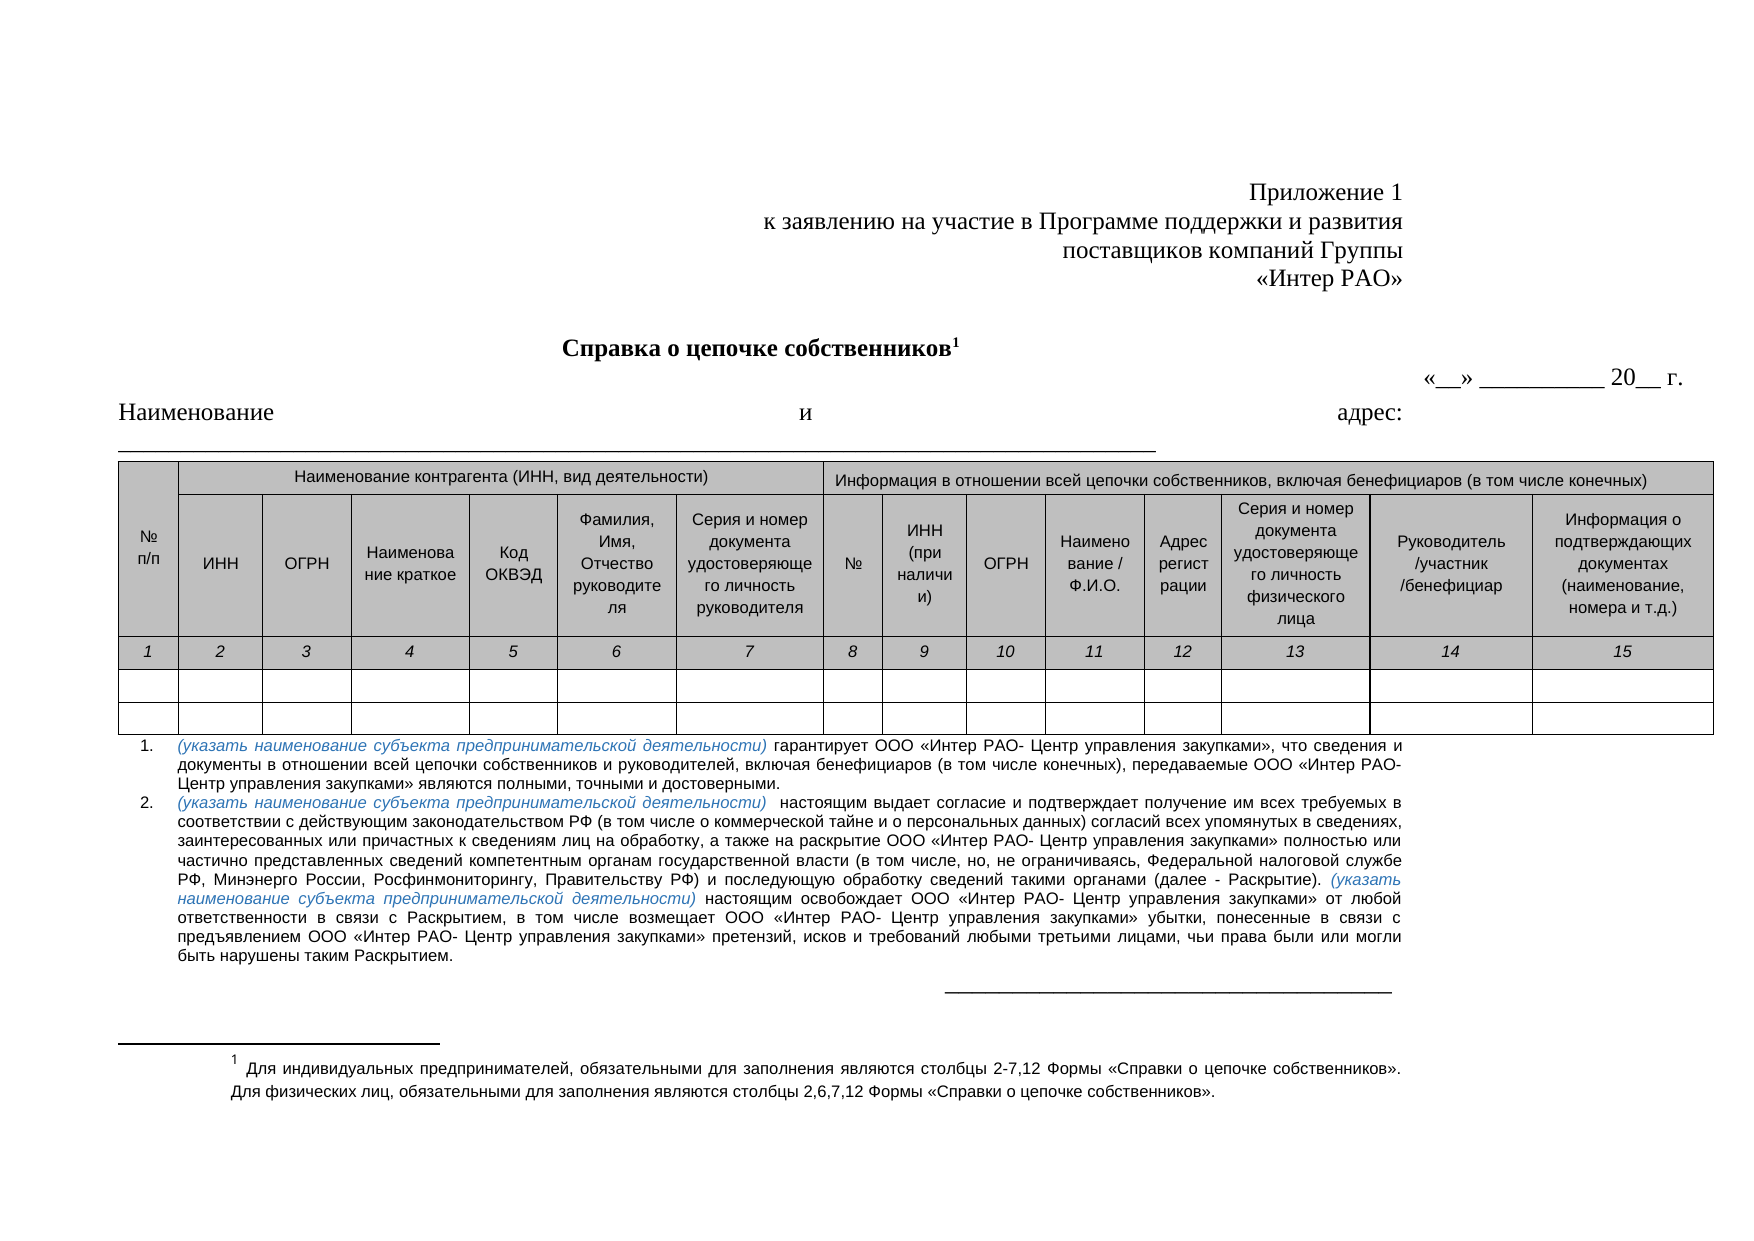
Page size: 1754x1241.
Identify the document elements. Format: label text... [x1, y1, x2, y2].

text Наименование и адрес: ___________________________________________________________________________________ [118, 397, 1403, 455]
table_cell [179, 670, 262, 702]
table_cell 8 [824, 637, 882, 669]
text Приложение 1 [118, 177, 1403, 206]
table_cell [1145, 703, 1221, 734]
text поставщиков компаний Группы «Интер РАО» [1003, 235, 1403, 292]
table_cell Наименование / Ф.И.О. [1046, 495, 1144, 636]
table_cell [1533, 703, 1713, 734]
table_cell [883, 703, 966, 734]
table_cell Серия и номер документа удостоверяющего личность физического лица [1222, 495, 1369, 636]
table_cell [1046, 703, 1144, 734]
table_cell 13 [1222, 637, 1369, 669]
table_cell ОГРН [263, 495, 351, 636]
table_cell [470, 670, 557, 702]
table_cell ИНН [179, 495, 262, 636]
table_cell [119, 703, 178, 734]
table_cell ИНН (при наличии) [883, 495, 966, 636]
table_header «__» __________ 20__ г. [118, 362, 1694, 397]
table_cell Адрес регистрации [1145, 495, 1221, 636]
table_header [919, 965, 1403, 1019]
table_cell 2 [179, 637, 262, 669]
list (указать наименование субъекта предпринимательской деятельности) гарантирует ООО «Интер РАО- Центр управления закупками», что сведения и документы в отношении всей цепочки собственников и руководителей, включая бенефициаров (в том числе конечных), передаваемые ООО «Интер РАО- Центр управления закупками» являются полными, точными и достоверными. [140, 735, 1403, 793]
table_cell Наименование краткое [352, 495, 469, 636]
text Справка о цепочке собственников [118, 333, 1403, 362]
table_cell [263, 703, 351, 734]
table_cell [1533, 670, 1713, 702]
table_header Информация в отношении всей цепочки собственников, включая бенефициаров (в том числе конечных) [824, 462, 1713, 494]
table_cell [558, 703, 676, 734]
table_cell [1371, 703, 1532, 734]
table_cell Фамилия, Имя, Отчество руководителя [558, 495, 676, 636]
table_cell 9 [883, 637, 966, 669]
table_cell 3 [263, 637, 351, 669]
table_cell [677, 703, 823, 734]
table_cell [677, 670, 823, 702]
table_header № п/п [119, 462, 178, 636]
table_cell [824, 670, 882, 702]
table_cell 5 [470, 637, 557, 669]
table_cell [352, 703, 469, 734]
table_cell [470, 703, 557, 734]
table_cell [967, 670, 1045, 702]
table_cell 7 [677, 637, 823, 669]
table_cell [1371, 670, 1532, 702]
table_cell [824, 703, 882, 734]
table_cell [179, 703, 262, 734]
table_cell Руководитель /участник /бенефициар [1371, 495, 1532, 636]
list (указать наименование субъекта предпринимательской деятельности) настоящим выдает согласие и подтверждает получение им всех требуемых в соответствии с действующим законодательством РФ (в том числе о коммерческой тайне и о персональных данных) согласий всех упомянутых в сведениях, заинтересованных или причастных к сведениям лиц на обработку, а также на раскрытие ООО «Интер РАО- Центр управления закупками» полностью или частично представленных сведений компетентным органам государственной власти (в том числе, но, не ограничиваясь, Федеральной налоговой службе РФ, Минэнерго России, Росфинмониторингу, Правительству РФ) и последующую обработку сведений такими органами (далее - Раскрытие). (указать наименование субъекта предпринимательской деятельности) настоящим освобождает ООО «Интер РАО- Центр управления закупками» от любой ответственности в связи с Раскрытием, в том числе возмещает ООО «Интер РАО- Центр управления закупками» убытки, понесенные в связи с предъявлением ООО «Интер РАО- Центр управления закупками» претензий, исков и требований любыми третьими лицами, чьи права были или могли быть нарушены таким Раскрытием. [140, 793, 1403, 965]
table_cell [352, 670, 469, 702]
table_cell 1 [119, 637, 178, 669]
table_cell 14 [1371, 637, 1532, 669]
table_cell [967, 703, 1045, 734]
table_cell Информация о подтверждающих документах (наименование, номера и т.д.) [1533, 495, 1713, 636]
table_cell [1046, 670, 1144, 702]
text к заявлению на участие в Программе поддержки и развития [118, 206, 1403, 235]
table_cell 4 [352, 637, 469, 669]
table_cell 15 [1533, 637, 1713, 669]
table_cell 6 [558, 637, 676, 669]
table_cell 12 [1145, 637, 1221, 669]
table_cell Код ОКВЭД [470, 495, 557, 636]
table_cell 10 [967, 637, 1045, 669]
table_cell [1222, 670, 1369, 702]
table_cell [883, 670, 966, 702]
table_cell 11 [1046, 637, 1144, 669]
table_cell ОГРН [967, 495, 1045, 636]
table_cell [558, 670, 676, 702]
table_cell Серия и номер документа удостоверяющего личность руководителя [677, 495, 823, 636]
table_cell [119, 670, 178, 702]
table_cell № [824, 495, 882, 636]
table_cell [263, 670, 351, 702]
table_cell [1222, 703, 1369, 734]
table_header Наименование контрагента (ИНН, вид деятельности) [179, 462, 823, 494]
table_cell [1145, 670, 1221, 702]
